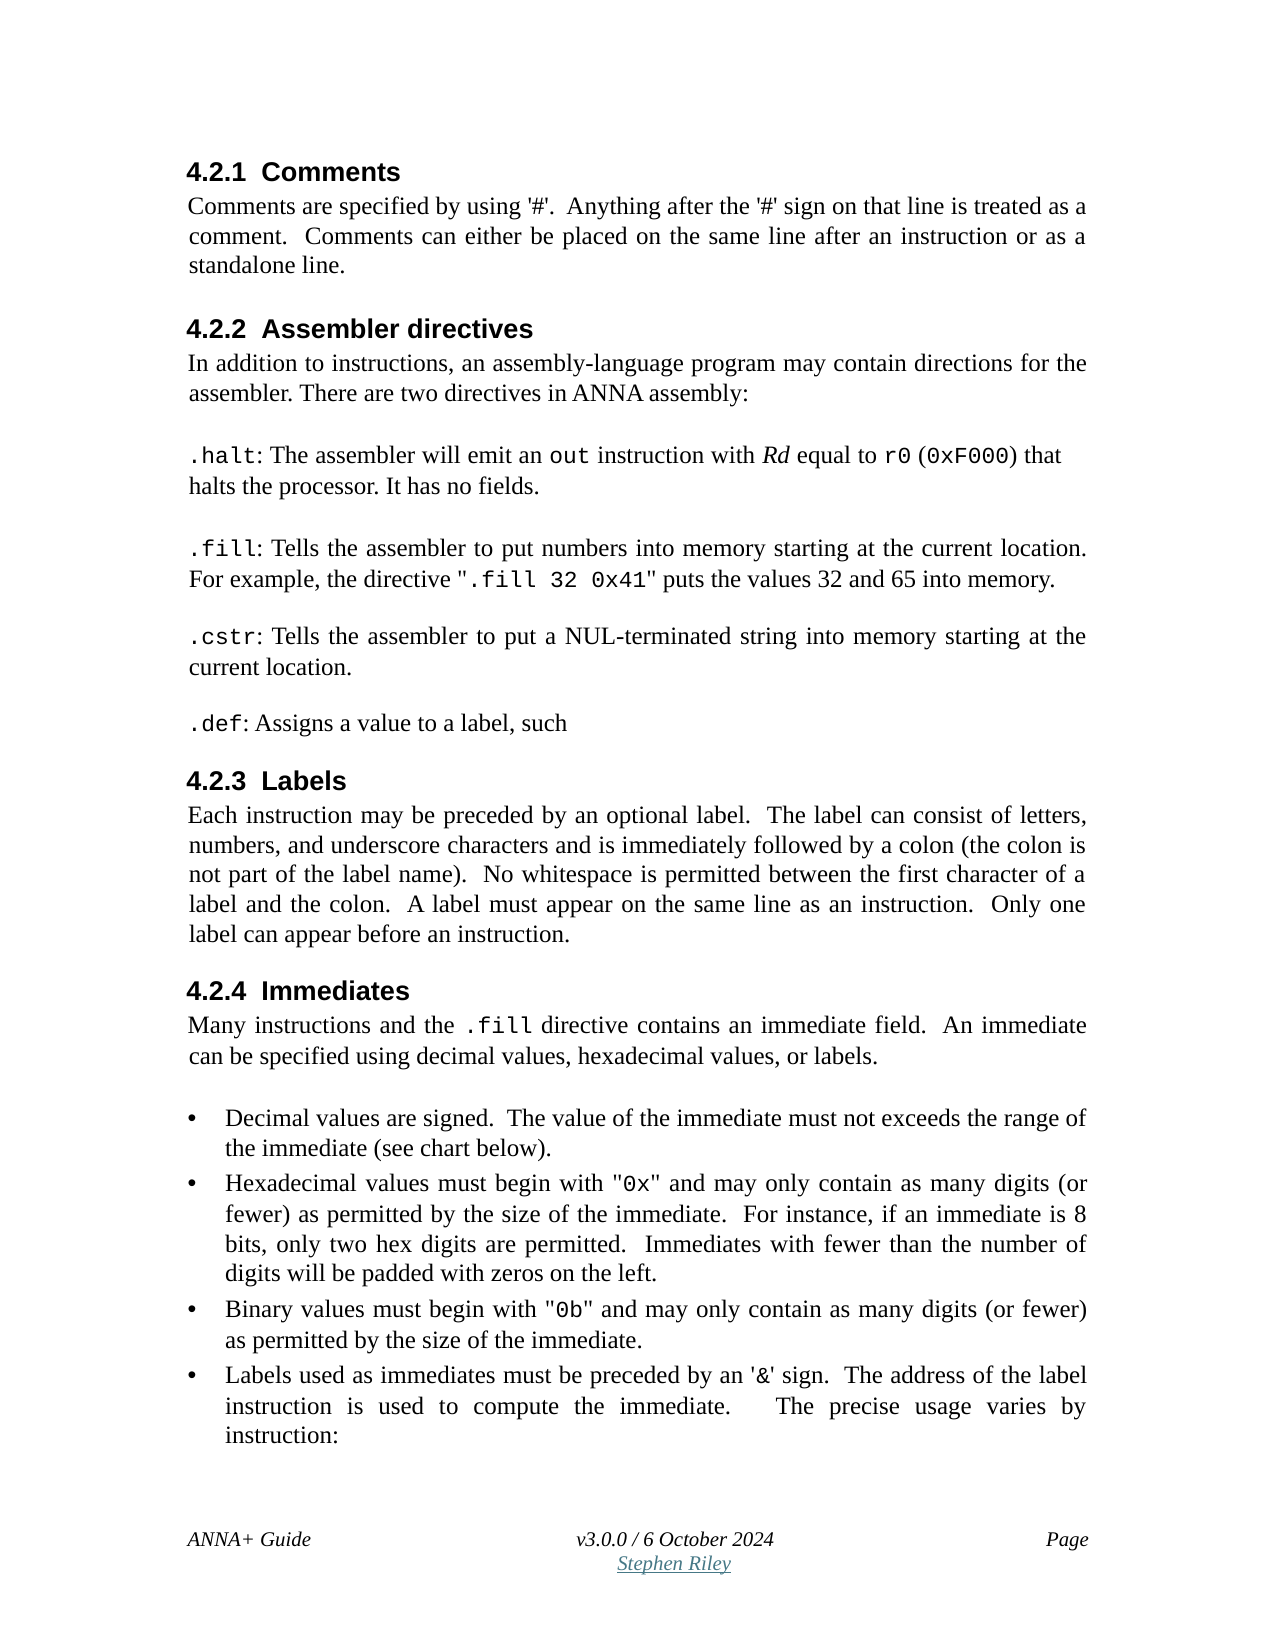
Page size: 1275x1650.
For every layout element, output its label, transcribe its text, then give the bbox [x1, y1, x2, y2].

text .fill: Tells the assembler to put numbers into memory starting at the current location. For example, the directive ".fill 32 0x41" puts the values 32 and 65 into memory. [187, 533, 1088, 595]
subtitle Assembler directives [186, 313, 1088, 344]
list Labels used as immediates must be preceded by an '&' sign. The address of the label instruction is used to compute the immediate. The precise usage varies by instruction: [187, 1360, 1088, 1449]
text Many instructions and the .fill directive contains an immediate field. An immediate can be specified using decimal values, hexadecimal values, or labels. [187, 1010, 1088, 1069]
list Binary values must begin with "0b" and may only contain as many digits (or fewer) as permitted by the size of the immediate. [187, 1293, 1088, 1353]
text In addition to instructions, an assembly-language program may contain directions for the assembler. There are two directives in ANNA assembly: [187, 348, 1088, 407]
text Each instruction may be preceded by an optional label. The label can consist of letters, numbers, and underscore characters and is immediately followed by a colon (the colon is not part of the label name). No whitespace is permitted between the first character of a label and the colon. A label must appear on the same line as an instruction. Only one label can appear before an instruction. [187, 800, 1088, 947]
subtitle Comments [186, 156, 1088, 187]
text .cstr: Tells the assembler to put a NUL-terminated string into memory starting at the current location. [187, 621, 1088, 681]
text .def: Assigns a value to a label, such [187, 708, 1088, 738]
list Decimal values are signed. The value of the immediate must not exceeds the range of the immediate (see chart below). [187, 1103, 1088, 1162]
subtitle Immediates [186, 974, 1088, 1006]
text .halt: The assembler will emit an out instruction with Rd equal to r0 (0xF000) that halts the processor. It has no fields. [187, 440, 1061, 500]
subtitle Labels [186, 765, 1088, 796]
text Comments are specified by using '#'. Anything after the '#' sign on that line is treated as a comment. Comments can either be placed on the same line after an instruction or as a standalone line. [187, 191, 1088, 279]
